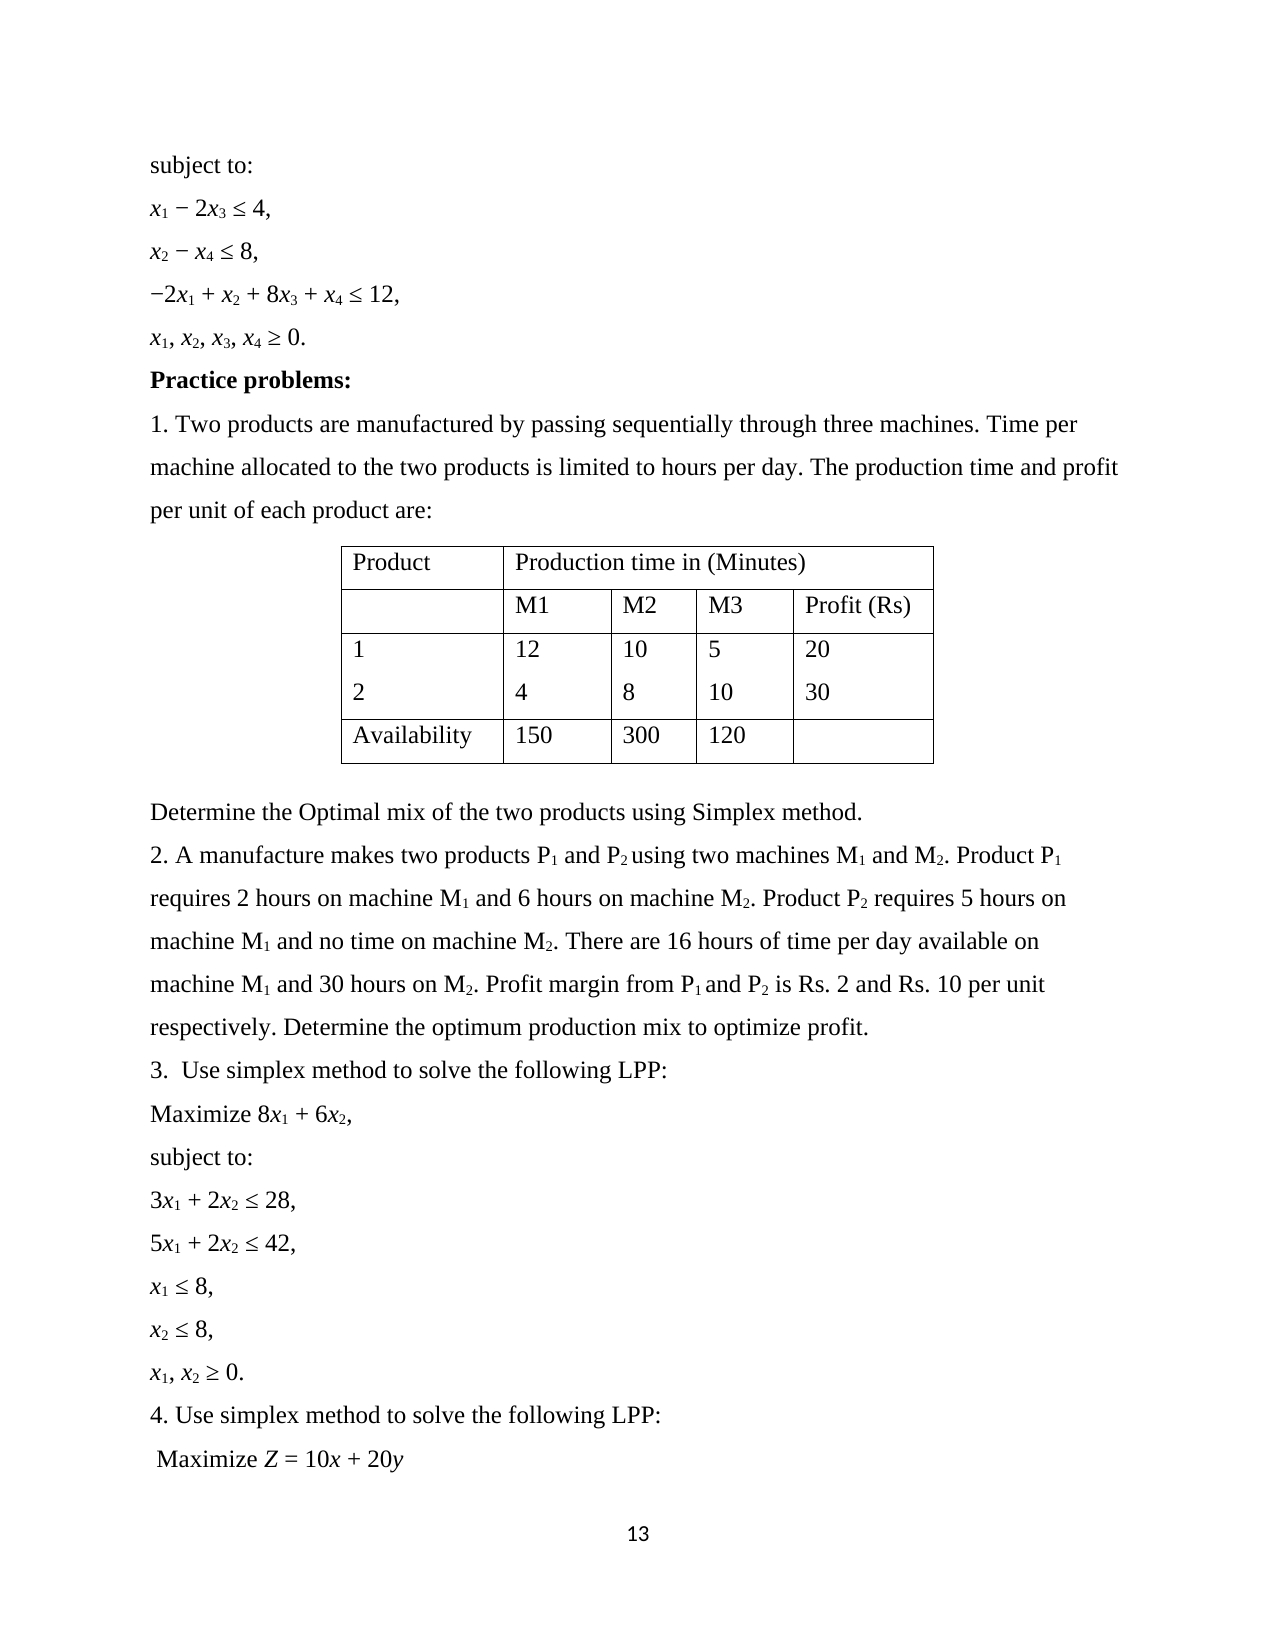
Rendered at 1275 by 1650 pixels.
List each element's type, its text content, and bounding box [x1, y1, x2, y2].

text −2x1 + x2 + 8x3 + x4 ≤ 12, [150, 279, 1125, 308]
text subject to: [150, 150, 1125, 179]
text 3x1 + 2x2 ≤ 28, [150, 1185, 1125, 1214]
text x1, x2 ≥ 0. [150, 1357, 1125, 1386]
text x1, x2, x3, x4 ≥ 0. [150, 322, 1125, 351]
table_cell 300 [612, 720, 696, 763]
text x1 − 2x3 ≤ 4, [150, 193, 1125, 222]
text Maximize Z = 10x + 20y [150, 1444, 1125, 1472]
text 3. Use simplex method to solve the following LPP: [150, 1056, 1125, 1084]
text subject to: [150, 1142, 1125, 1171]
text x2 ≤ 8, [150, 1314, 1125, 1343]
table_cell [342, 590, 503, 633]
text x2 − x4 ≤ 8, [150, 236, 1125, 265]
table_cell 12 4 [504, 634, 611, 719]
table_cell [794, 720, 933, 763]
text 2. A manufacture makes two products P1 and P2 using two machines M1 and M2. Product P1 requires 2 hours on machine M1 and 6 hours on machine M2. Product P2 requires 5 hours on machine M1 and no time on machine M2. There are 16 hours of time per day available on machine M1 and 30 hours on M2. Profit margin from P1 and P2 is Rs. 2 and Rs. 10 per unit respectively. Determine the optimum production mix to optimize profit. [150, 840, 1125, 1041]
text Maximize 8x1 + 6x2, [150, 1099, 1125, 1127]
text Practice problems: [150, 366, 1125, 394]
table_header Production time in (Minutes) [504, 547, 933, 589]
table_cell M2 [612, 590, 696, 633]
table_cell Profit (Rs) [794, 590, 933, 633]
table_cell M1 [504, 590, 611, 633]
text 5x1 + 2x2 ≤ 42, [150, 1228, 1125, 1257]
text Determine the Optimal mix of the two products using Simplex method. [150, 797, 1125, 826]
table_cell 10 8 [612, 634, 696, 719]
table_header Product [342, 547, 503, 589]
table_cell M3 [697, 590, 793, 633]
table_cell Availability [342, 720, 503, 763]
table_cell 120 [697, 720, 793, 763]
table_cell 20 30 [794, 634, 933, 719]
text 1. Two products are manufactured by passing sequentially through three machines. Time per machine allocated to the two products is limited to hours per day. The production time and profit per unit of each product are: [150, 409, 1125, 524]
table_cell 1 2 [342, 634, 503, 719]
table_cell 5 10 [697, 634, 793, 719]
table_cell 150 [504, 720, 611, 763]
text x1 ≤ 8, [150, 1271, 1125, 1300]
text 4. Use simplex method to solve the following LPP: [150, 1401, 1125, 1429]
